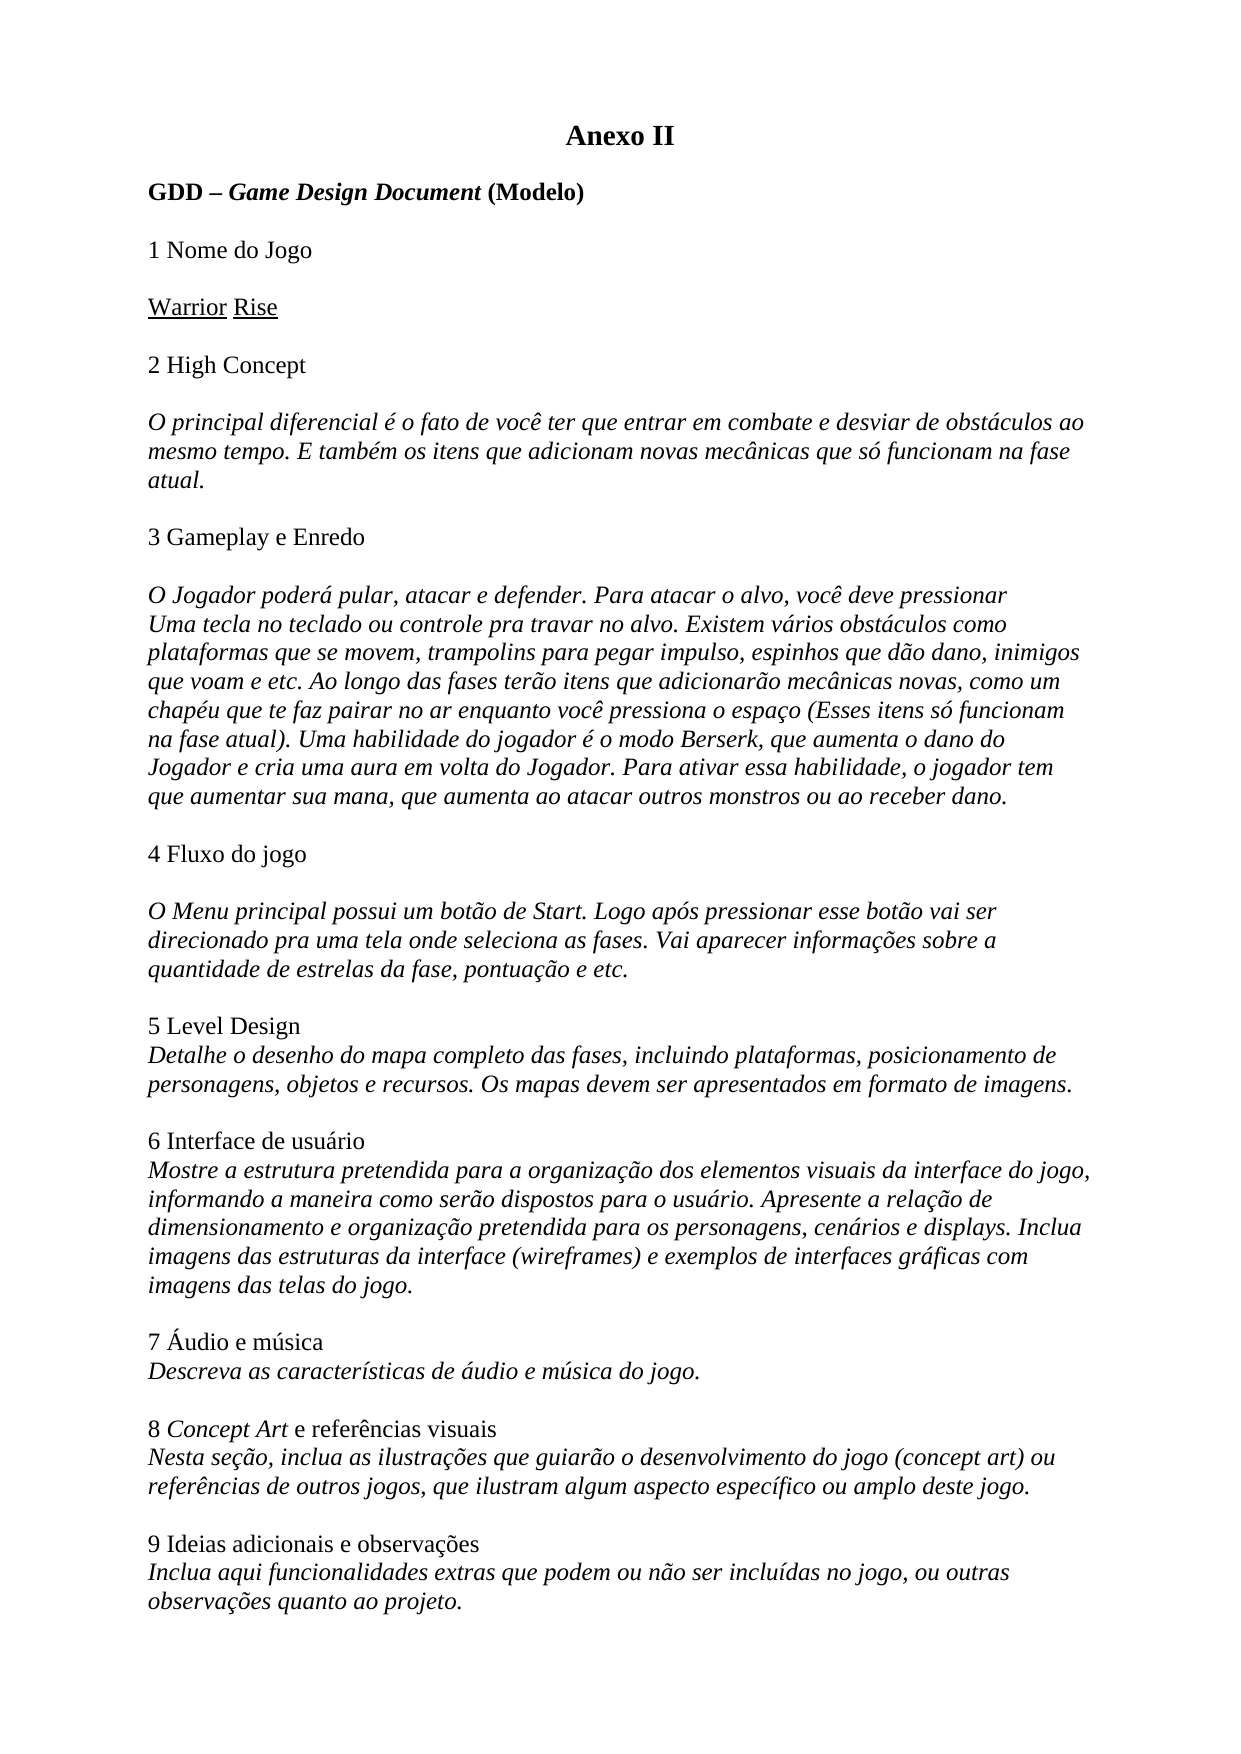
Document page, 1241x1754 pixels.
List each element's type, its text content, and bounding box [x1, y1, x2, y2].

text GDD – Game Design Document (Modelo) [148, 177, 1092, 206]
text 4 Fluxo do jogo [148, 839, 1092, 867]
text 8 Concept Art e referências visuais [148, 1414, 1092, 1442]
text Inclua aqui funcionalidades extras que podem ou não ser incluídas no jogo, ou outras observações quanto ao projeto. [148, 1557, 1092, 1615]
text Anexo II [148, 118, 1092, 152]
text Uma tecla no teclado ou controle pra travar no alvo. Existem vários obstáculos como plataformas que se movem, trampolins para pegar impulso, espinhos que dão dano, inimigos que voam e etc. Ao longo das fases terão itens que adicionarão mecânicas novas, como um chapéu que te faz pairar no ar enquanto você pressiona o espaço (Esses itens só funcionam na fase atual). Uma habilidade do jogador é o modo Berserk, que aumenta o dano do Jogador e cria uma aura em volta do Jogador. Para ativar essa habilidade, o jogador tem que aumentar sua mana, que aumenta ao atacar outros monstros ou ao receber dano. [148, 609, 1092, 810]
text 9 Ideias adicionais e observações [148, 1529, 1092, 1557]
text 5 Level Design [148, 1011, 1092, 1040]
text O Jogador poderá pular, atacar e defender. Para atacar o alvo, você deve pressionar [148, 580, 1092, 609]
text 3 Gameplay e Enredo [148, 522, 1092, 551]
text 6 Interface de usuário [148, 1126, 1092, 1155]
text Warrior Rise [148, 292, 1092, 321]
text Mostre a estrutura pretendida para a organização dos elementos visuais da interface do jogo, informando a maneira como serão dispostos para o usuário. Apresente a relação de dimensionamento e organização pretendida para os personagens, cenários e displays. Inclua imagens das estruturas da interface (wireframes) e exemplos de interfaces gráficas com imagens das telas do jogo. [148, 1155, 1092, 1299]
text 1 Nome do Jogo [148, 235, 1092, 264]
text Nesta seção, inclua as ilustrações que guiarão o desenvolvimento do jogo (concept art) ou referências de outros jogos, que ilustram algum aspecto específico ou amplo deste jogo. [148, 1442, 1092, 1500]
text 7 Áudio e música [148, 1327, 1092, 1356]
text Detalhe o desenho do mapa completo das fases, incluindo plataformas, posicionamento de personagens, objetos e recursos. Os mapas devem ser apresentados em formato de imagens. [148, 1040, 1092, 1097]
text Descreva as características de áudio e música do jogo. [148, 1356, 1092, 1385]
text O Menu principal possui um botão de Start. Logo após pressionar esse botão vai ser direcionado pra uma tela onde seleciona as fases. Vai aparecer informações sobre a quantidade de estrelas da fase, pontuação e etc. [148, 896, 1092, 982]
text 2 High Concept [148, 350, 1092, 379]
text O principal diferencial é o fato de você ter que entrar em combate e desviar de obstáculos ao mesmo tempo. E também os itens que adicionam novas mecânicas que só funcionam na fase atual. [148, 407, 1092, 494]
